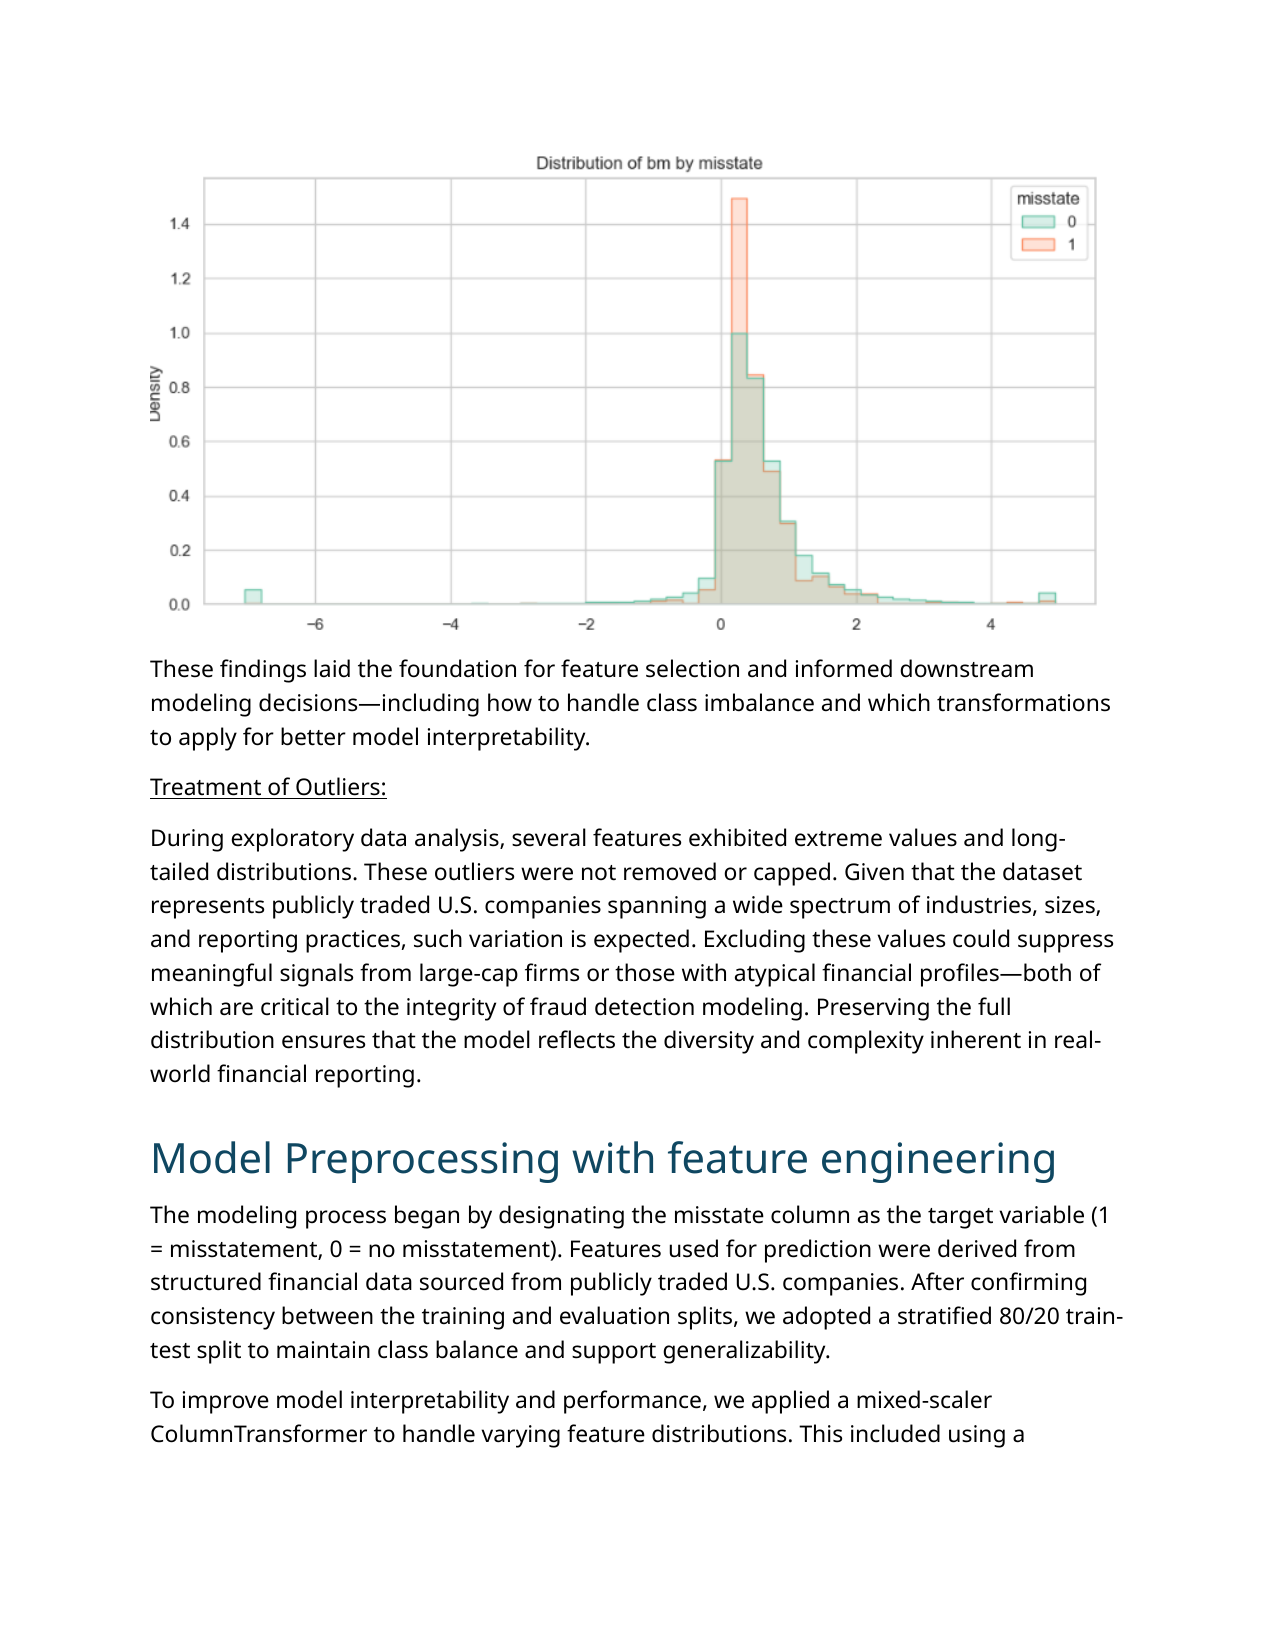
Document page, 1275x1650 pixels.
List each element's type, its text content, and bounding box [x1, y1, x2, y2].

subtitle Model Preprocessing with feature engineering [150, 1129, 1125, 1186]
text These findings laid the foundation for feature selection and informed downstream modeling decisions—including how to handle class imbalance and which transformations to apply for better model interpretability. [150, 653, 1125, 752]
text During exploratory data analysis, several features exhibited extreme values and long-tailed distributions. These outliers were not removed or capped. Given that the dataset represents publicly traded U.S. companies spanning a wide spectrum of industries, sizes, and reporting practices, such variation is expected. Excluding these values could suppress meaningful signals from large-cap firms or those with atypical financial profiles—both of which are critical to the integrity of fraud detection modeling. Preserving the full distribution ensures that the model reflects the diversity and complexity inherent in real-world financial reporting. [150, 822, 1125, 1089]
text Treatment of Outliers: [150, 771, 1125, 803]
picture [150, 150, 1125, 635]
text The modeling process began by designating the misstate column as the target variable (1 = misstatement, 0 = no misstatement). Features used for prediction were derived from structured financial data sourced from publicly traded U.S. companies. After confirming consistency between the training and evaluation splits, we adopted a stratified 80/20 train-test split to maintain class balance and support generalizability. [150, 1199, 1125, 1365]
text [150, 1384, 1125, 1449]
